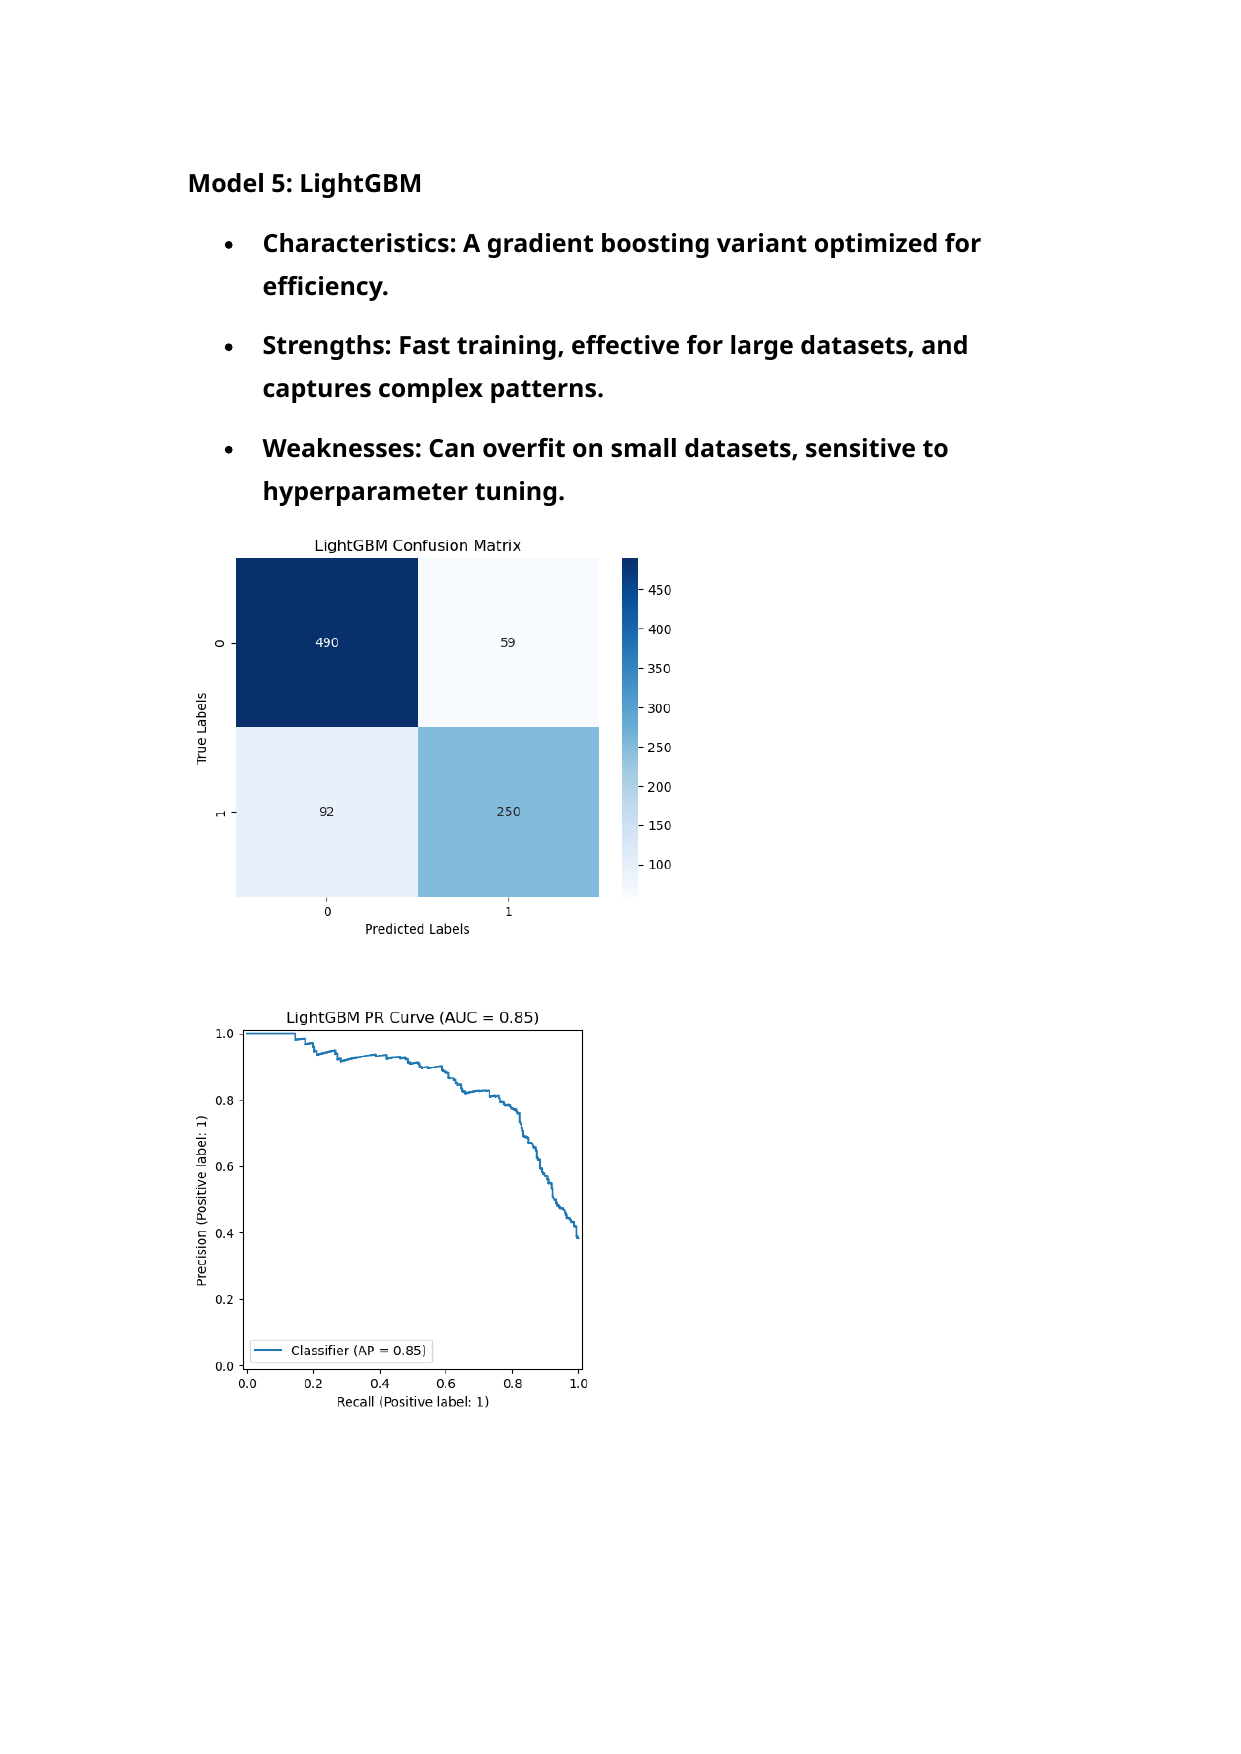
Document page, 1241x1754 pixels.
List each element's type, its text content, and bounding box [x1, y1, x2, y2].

text Model 5: LightGBM [187, 164, 1053, 202]
picture [187, 1002, 597, 1417]
list Weaknesses: Can overfit on small datasets, sensitive to hyperparameter tuning. [225, 428, 1053, 509]
list Strengths: Fast training, effective for large datasets, and captures complex patterns. [225, 326, 1053, 407]
list Characteristics: A gradient boosting variant optimized for efficiency. [225, 224, 1053, 304]
picture [187, 531, 680, 945]
